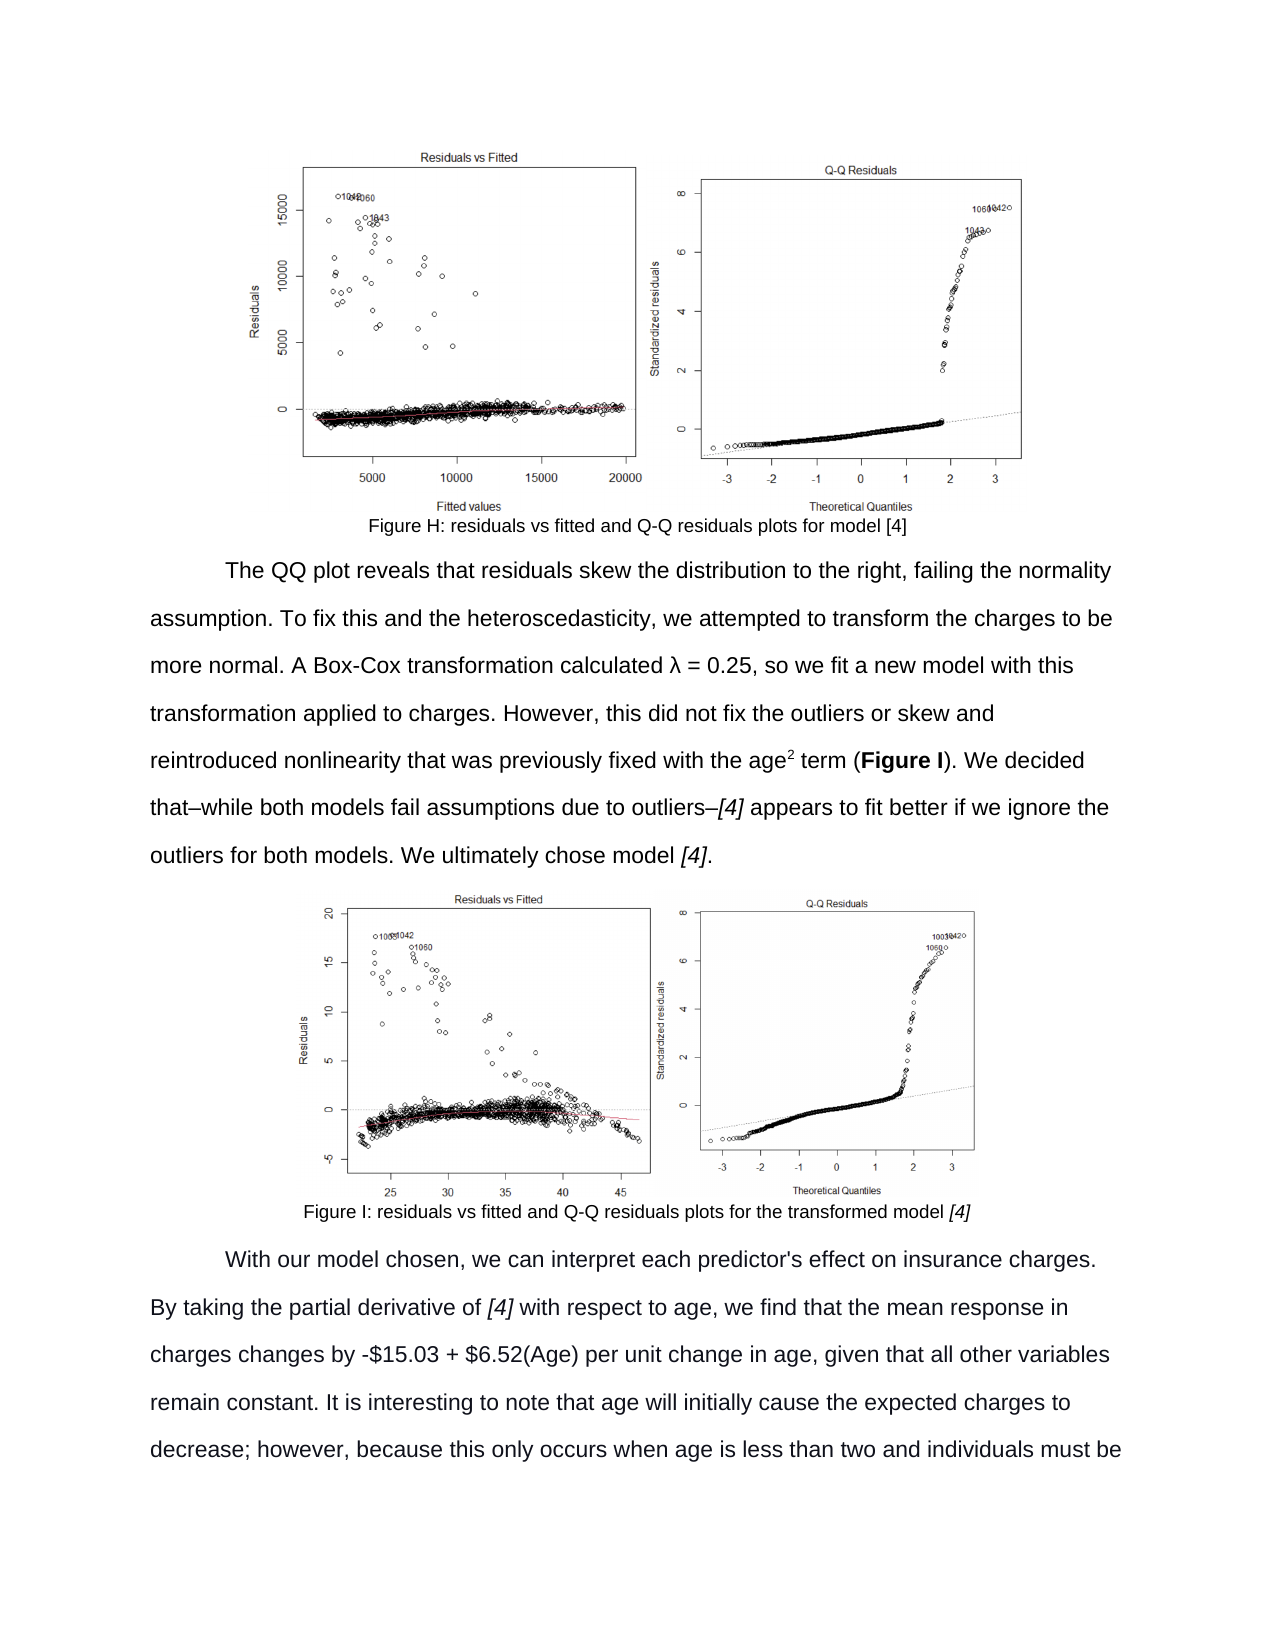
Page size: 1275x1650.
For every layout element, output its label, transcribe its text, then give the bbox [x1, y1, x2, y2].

picture [296, 889, 979, 1197]
text The QQ plot reveals that residuals skew the distribution to the right, failing the normality assumption. To fix this and the heteroscedasticity, we attempted to transform the charges to be more normal. A Box-Cox transformation calculated λ = 0.25, so we fit a new model with this transformation applied to charges. However, this did not fix the outliers or skew and reintroduced nonlinearity that was previously fixed with the age2 term (Figure I). We decided that–while both models fail assumptions due to outliers–[4] appears to fit better if we ignore the outliers for both models. We ultimately chose model [4]. [150, 557, 1125, 868]
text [150, 1246, 1125, 1462]
text Figure I: residuals vs fitted and Q-Q residuals plots for the transformed model [4] [150, 1201, 1125, 1222]
text Figure H: residuals vs fitted and Q-Q residuals plots for model [4] [150, 515, 1125, 537]
picture [248, 150, 1027, 512]
